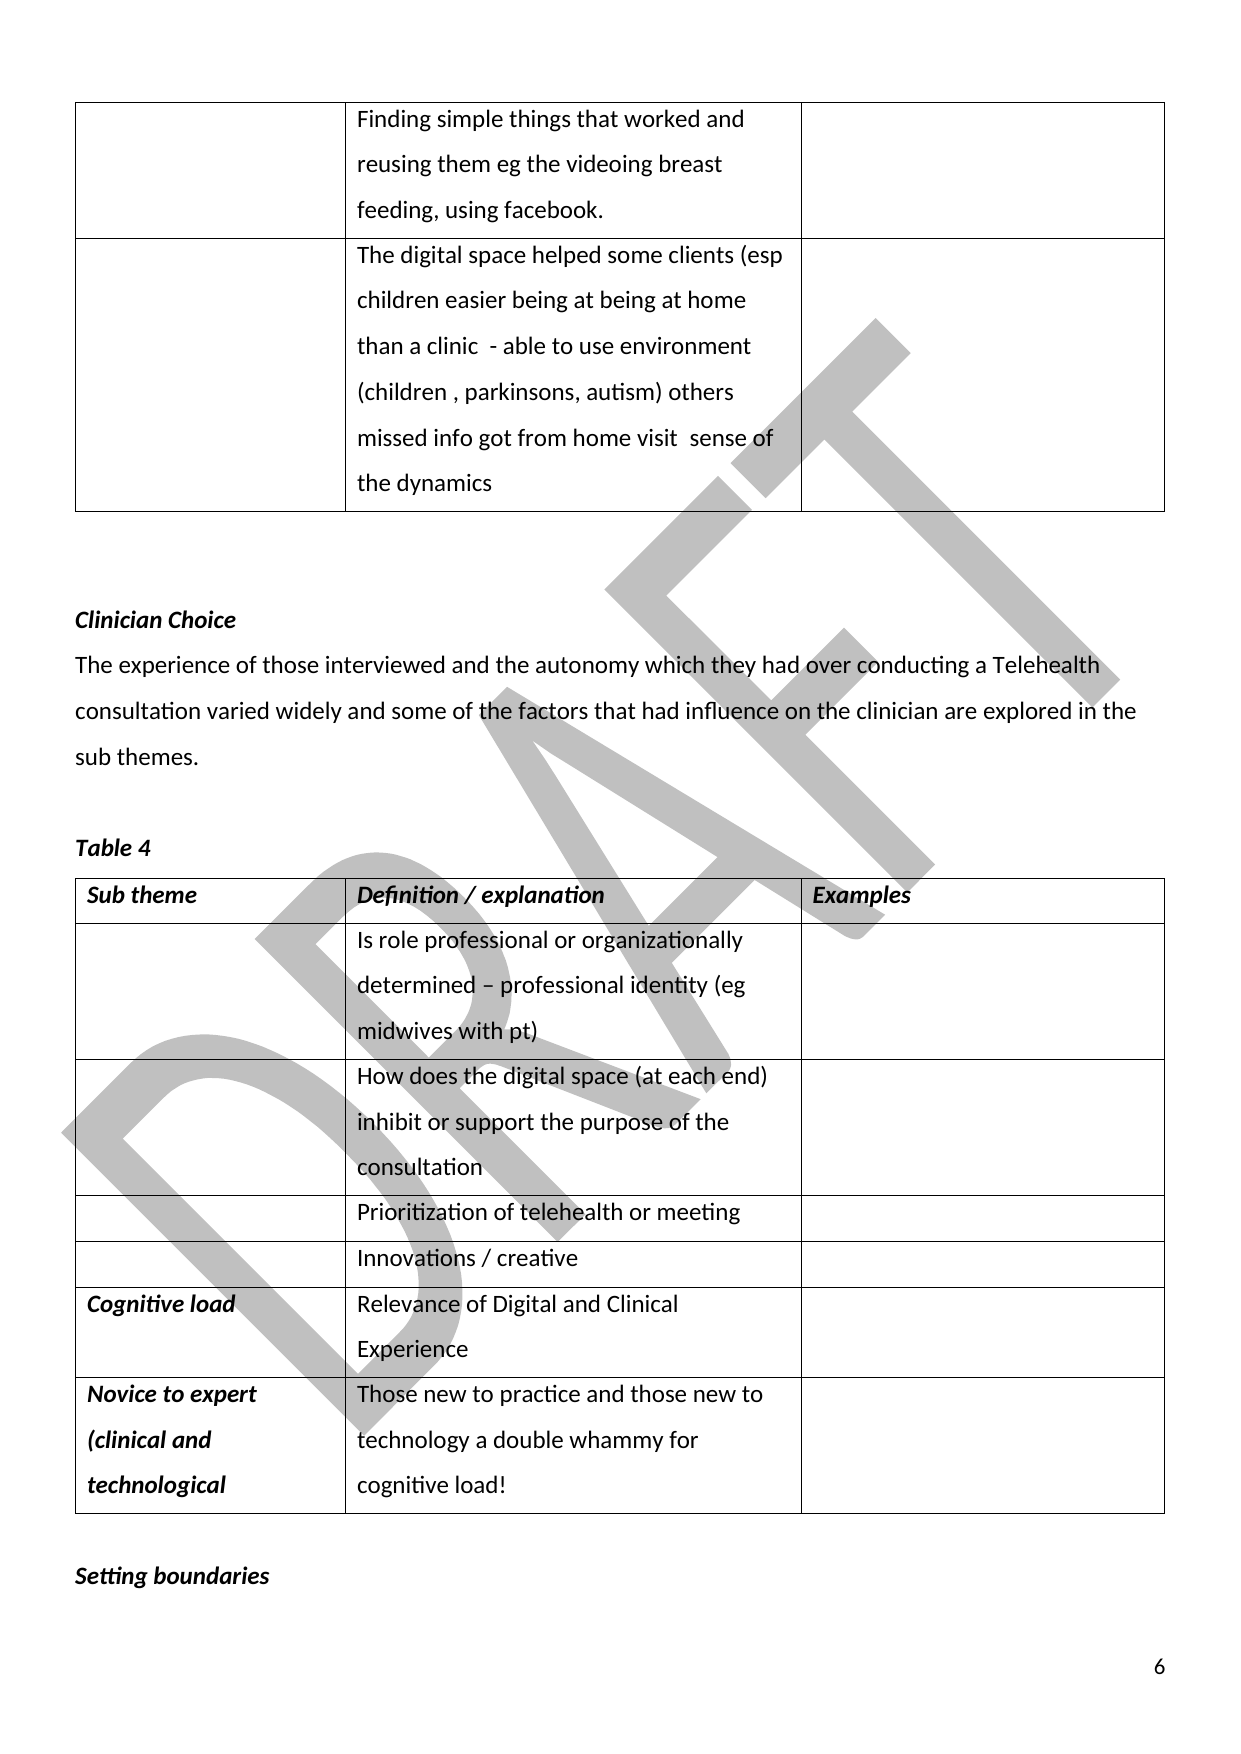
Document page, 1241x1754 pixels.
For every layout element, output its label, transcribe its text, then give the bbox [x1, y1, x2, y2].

table_cell [802, 924, 1164, 1059]
table_cell [802, 1196, 1164, 1241]
table_cell [76, 924, 345, 1059]
table_cell [802, 239, 1164, 511]
table_cell Novice to expert (clinical and technological [76, 1378, 345, 1513]
table_cell [76, 103, 345, 238]
table_cell Is role professional or organizationally determined – professional identity (eg midwives with pt) [346, 924, 801, 1059]
table_cell [802, 1288, 1164, 1377]
table_cell [802, 103, 1164, 238]
table_cell Cognitive load [76, 1288, 345, 1377]
table_cell Those new to practice and those new to technology a double whammy for cognitive load! [346, 1378, 801, 1513]
table_cell How does the digital space (at each end) inhibit or support the purpose of the consultation [346, 1060, 801, 1195]
text Clinician Choice [75, 604, 1165, 634]
table_cell Innovations / creative [346, 1242, 801, 1287]
table_header Examples [802, 879, 1164, 923]
text Table 4 [75, 832, 1165, 863]
table_cell Prioritization of telehealth or meeting [346, 1196, 801, 1241]
table_cell [76, 239, 345, 511]
table_cell [802, 1060, 1164, 1195]
table_cell [802, 1242, 1164, 1287]
table_cell Relevance of Digital and Clinical Experience [346, 1288, 801, 1377]
table_cell [76, 1196, 345, 1241]
table_cell Finding simple things that worked and reusing them eg the videoing breast feeding, using facebook. [346, 103, 801, 238]
text The experience of those interviewed and the autonomy which they had over conducting a Telehealth consultation varied widely and some of the factors that had influence on the clinician are explored in the sub themes. [75, 649, 1165, 771]
table_header Definition / explanation [346, 879, 801, 923]
text Setting boundaries [75, 1560, 1165, 1591]
table_cell [802, 1378, 1164, 1513]
table_cell [76, 1242, 345, 1287]
table_cell [76, 1060, 345, 1195]
table_header Sub theme [76, 879, 345, 923]
table_cell The digital space helped some clients (esp children easier being at being at home than a clinic - able to use environment (children , parkinsons, autism) others missed info got from home visit sense of the dynamics [346, 239, 801, 511]
